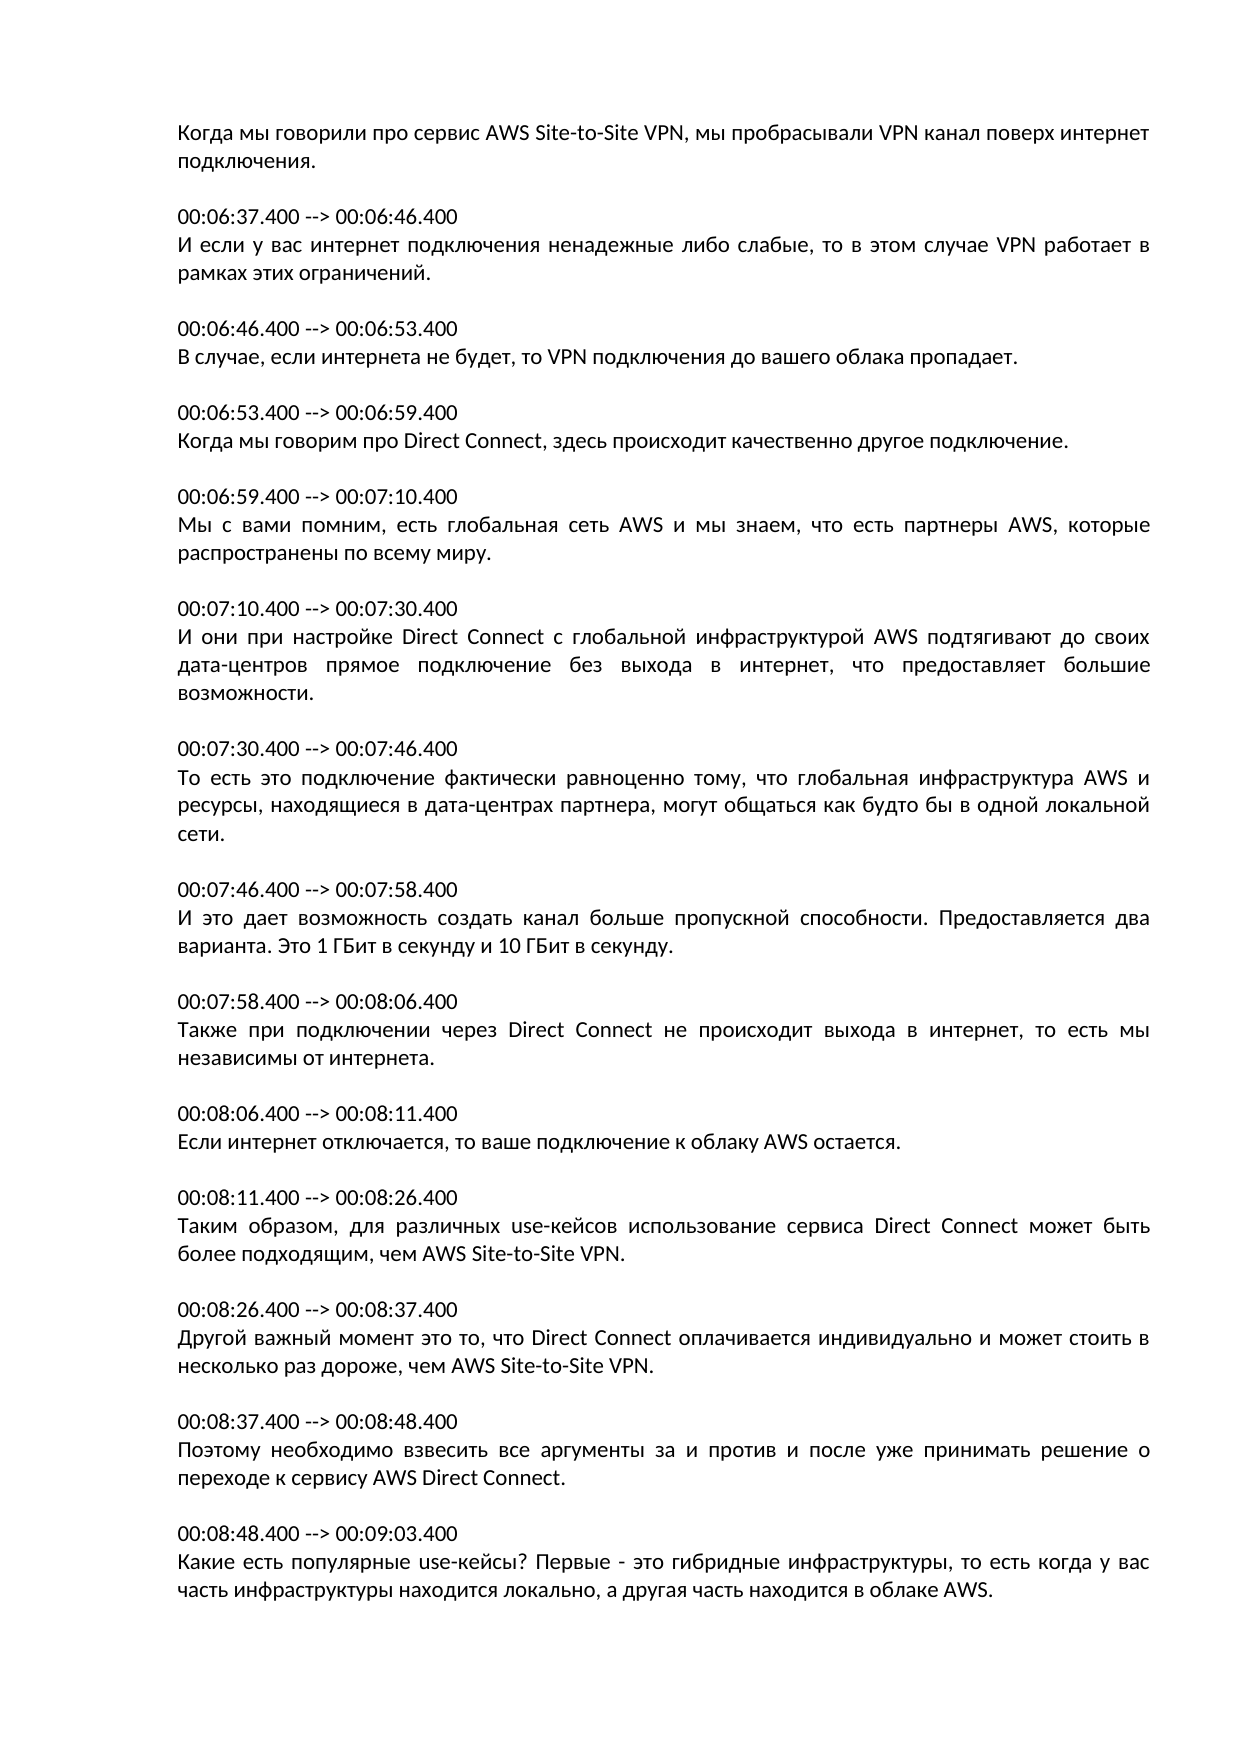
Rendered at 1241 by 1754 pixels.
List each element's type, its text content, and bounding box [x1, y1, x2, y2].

text Мы с вами помним, есть глобальная сеть AWS и мы знаем, что есть партнеры AWS, которые распространены по всему миру. [177, 510, 1152, 566]
text 00:08:06.400 --> 00:08:11.400 [177, 1099, 1152, 1127]
text 00:08:26.400 --> 00:08:37.400 [177, 1295, 1152, 1323]
text Если интернет отключается, то ваше подключение к облаку AWS остается. [177, 1127, 1152, 1155]
text Поэтому необходимо взвесить все аргументы за и против и после уже принимать решение о переходе к сервису AWS Direct Connect. [177, 1435, 1152, 1491]
text 00:06:53.400 --> 00:06:59.400 [177, 398, 1152, 426]
text И это дает возможность создать канал больше пропускной способности. Предоставляется два варианта. Это 1 ГБит в секунду и 10 ГБит в секунду. [177, 903, 1152, 959]
text Другой важный момент это то, что Direct Connect оплачивается индивидуально и может стоить в несколько раз дороже, чем AWS Site-to-Site VPN. [177, 1323, 1152, 1379]
text 00:06:59.400 --> 00:07:10.400 [177, 482, 1152, 510]
text И они при настройке Direct Connect с глобальной инфраструктурой AWS подтягивают до своих дата-центров прямое подключение без выхода в интернет, что предоставляет большие возможности. [177, 622, 1152, 707]
text 00:07:58.400 --> 00:08:06.400 [177, 987, 1152, 1015]
text Также при подключении через Direct Connect не происходит выхода в интернет, то есть мы независимы от интернета. [177, 1015, 1152, 1071]
text 00:07:10.400 --> 00:07:30.400 [177, 594, 1152, 622]
text И если у вас интернет подключения ненадежные либо слабые, то в этом случае VPN работает в рамках этих ограничений. [177, 230, 1152, 286]
text 00:07:30.400 --> 00:07:46.400 [177, 734, 1152, 763]
text 00:06:37.400 --> 00:06:46.400 [177, 202, 1152, 230]
text 00:07:46.400 --> 00:07:58.400 [177, 875, 1152, 903]
text Когда мы говорили про сервис AWS Site-to-Site VPN, мы пробрасывали VPN канал поверх интернет подключения. [177, 118, 1152, 174]
text В случае, если интернета не будет, то VPN подключения до вашего облака пропадает. [177, 342, 1152, 370]
text Таким образом, для различных use-кейсов использование сервиса Direct Connect может быть более подходящим, чем AWS Site-to-Site VPN. [177, 1211, 1152, 1267]
text 00:08:37.400 --> 00:08:48.400 [177, 1407, 1152, 1435]
text 00:08:48.400 --> 00:09:03.400 [177, 1519, 1152, 1547]
text Какие есть популярные use-кейсы? Первые - это гибридные инфраструктуры, то есть когда у вас часть инфраструктуры находится локально, а другая часть находится в облаке AWS. [177, 1547, 1152, 1603]
text Когда мы говорим про Direct Connect, здесь происходит качественно другое подключение. [177, 426, 1152, 454]
text 00:06:46.400 --> 00:06:53.400 [177, 314, 1152, 342]
text То есть это подключение фактически равноценно тому, что глобальная инфраструктура AWS и ресурсы, находящиеся в дата-центрах партнера, могут общаться как будто бы в одной локальной сети. [177, 763, 1152, 847]
text 00:08:11.400 --> 00:08:26.400 [177, 1183, 1152, 1211]
